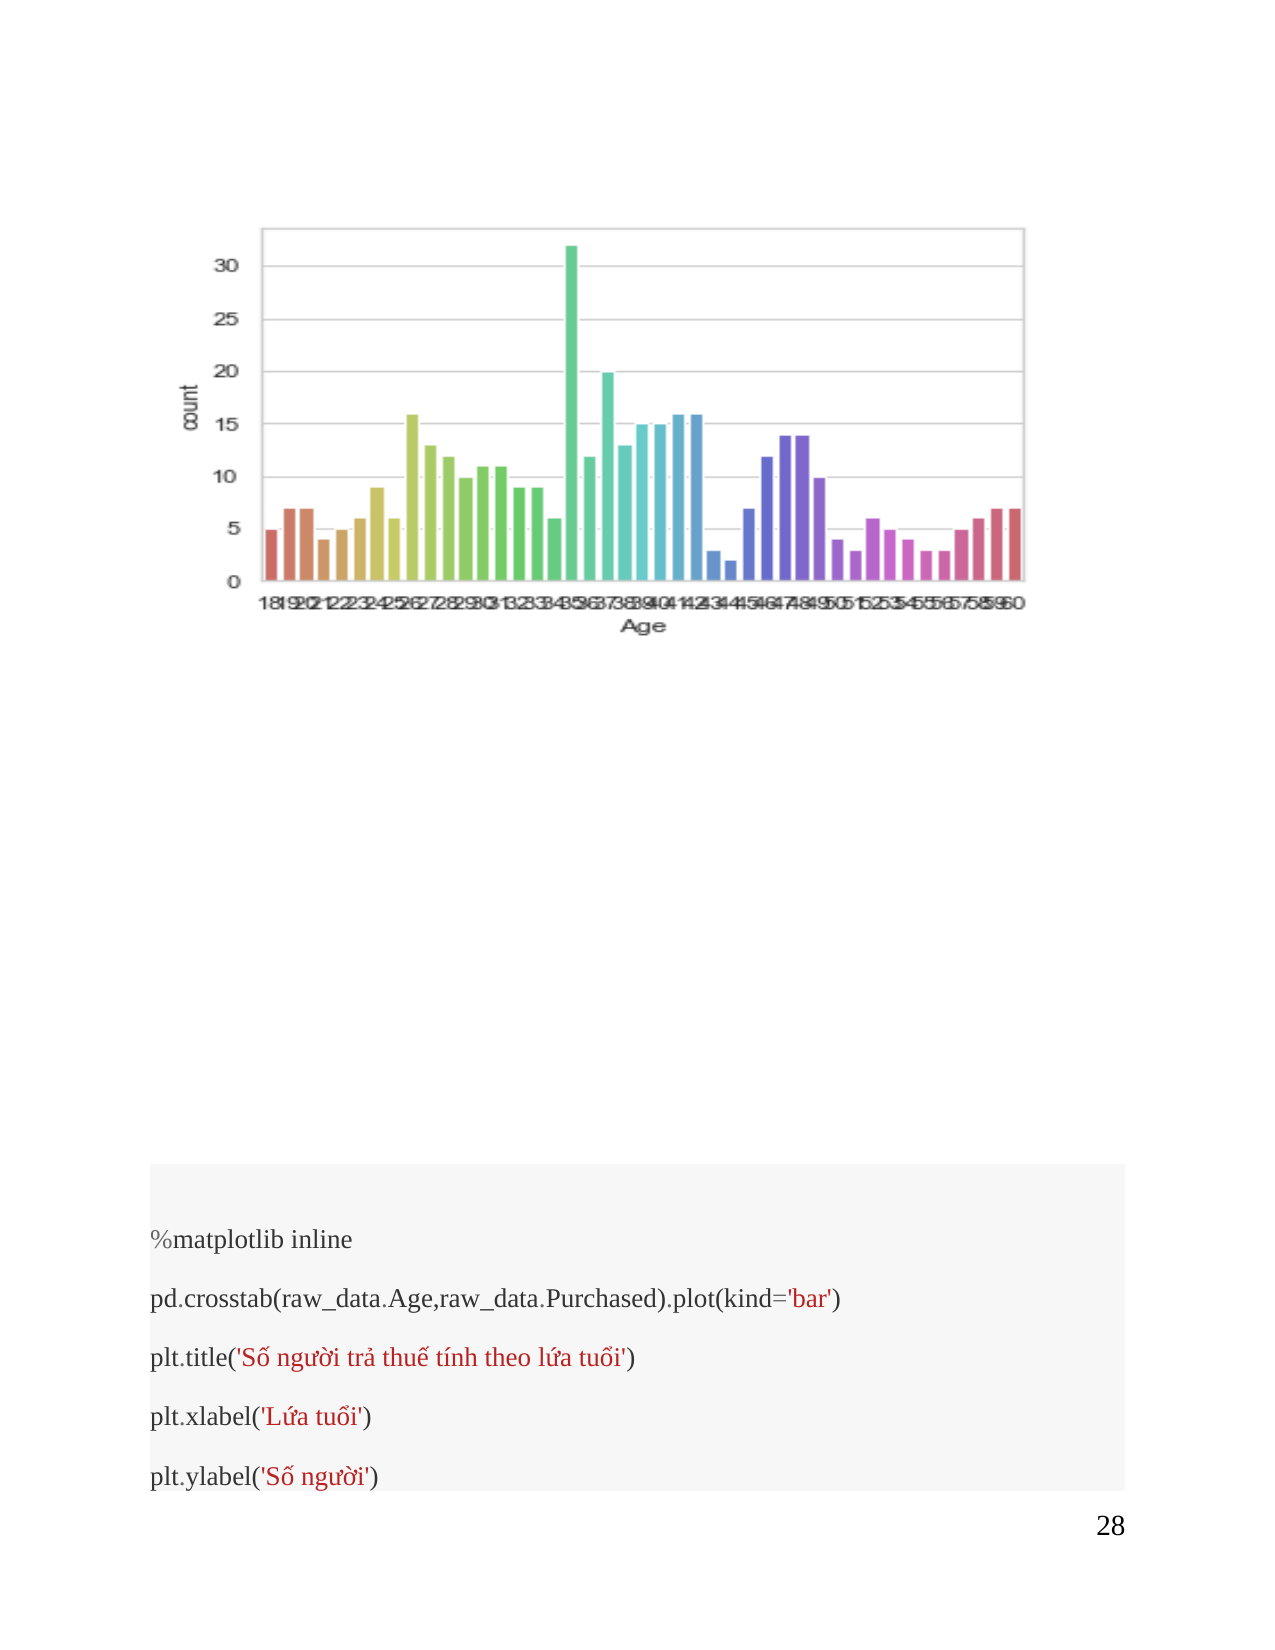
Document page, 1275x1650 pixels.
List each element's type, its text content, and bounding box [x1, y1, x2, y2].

text plt.title('Số người trả thuế tính theo lứa tuổi') [150, 1341, 1125, 1372]
picture [164, 217, 1044, 647]
text plt.ylabel('Số người') [150, 1460, 1125, 1491]
text pd.crosstab(raw_data.Age,raw_data.Purchased).plot(kind='bar') [150, 1282, 1125, 1313]
text plt.xlabel('Lứa tuổi') [150, 1401, 1125, 1432]
text %matplotlib inline [150, 1223, 1125, 1254]
